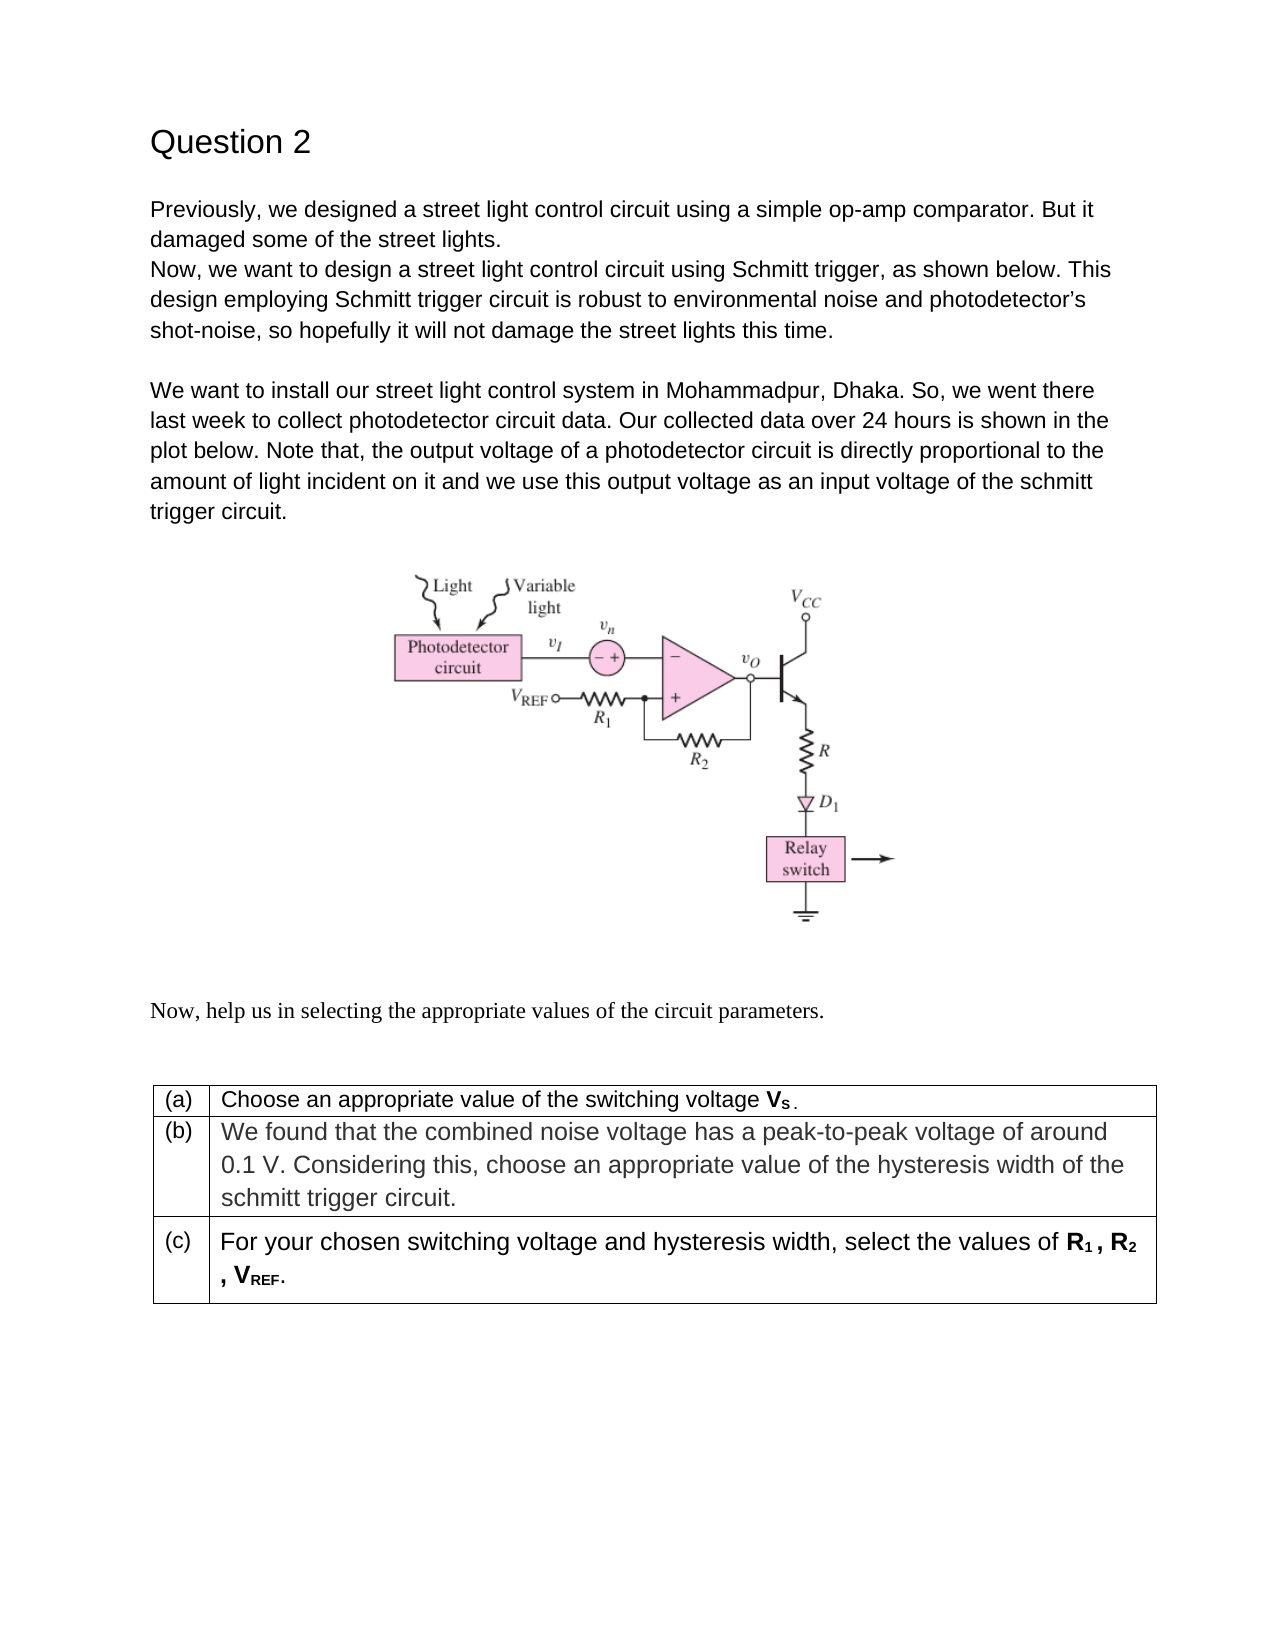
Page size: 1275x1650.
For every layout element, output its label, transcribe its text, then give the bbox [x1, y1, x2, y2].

text Now, help us in selecting the appropriate values of the circuit parameters. [150, 997, 1125, 1023]
table_header Choose an appropriate value of the switching voltage VS . [210, 1086, 1156, 1116]
text Now, we want to design a street light control circuit using Schmitt trigger, as shown below. This design employing Schmitt trigger circuit is robust to environmental noise and photodetector’s shot-noise, so hopefully it will not damage the street lights this time. [150, 256, 1125, 343]
text Previously, we designed a street light control circuit using a simple op-amp comparator. But it damaged some of the street lights. [150, 196, 1125, 252]
table_cell We found that the combined noise voltage has a peak-to-peak voltage of around 0.1 V. Considering this, choose an appropriate value of the hysteresis width of the schmitt trigger circuit. [210, 1117, 1156, 1216]
table_cell (c) [154, 1217, 209, 1303]
table_cell For your chosen switching voltage and hysteresis width, select the values of R1 , R2 , VREF. [210, 1217, 1156, 1303]
subtitle Question 2 [150, 122, 1125, 160]
table_header (a) [154, 1086, 209, 1116]
text We want to install our street light control system in Mohammadpur, Dhaka. So, we went there last week to collect photodetector circuit data. Our collected data over 24 hours is shown in the plot below. Note that, the output voltage of a photodetector circuit is directly proportional to the amount of light incident on it and we use this output voltage as an input voltage of the schmitt trigger circuit. [150, 377, 1125, 524]
table_cell (b) [154, 1117, 209, 1216]
picture [368, 558, 908, 932]
